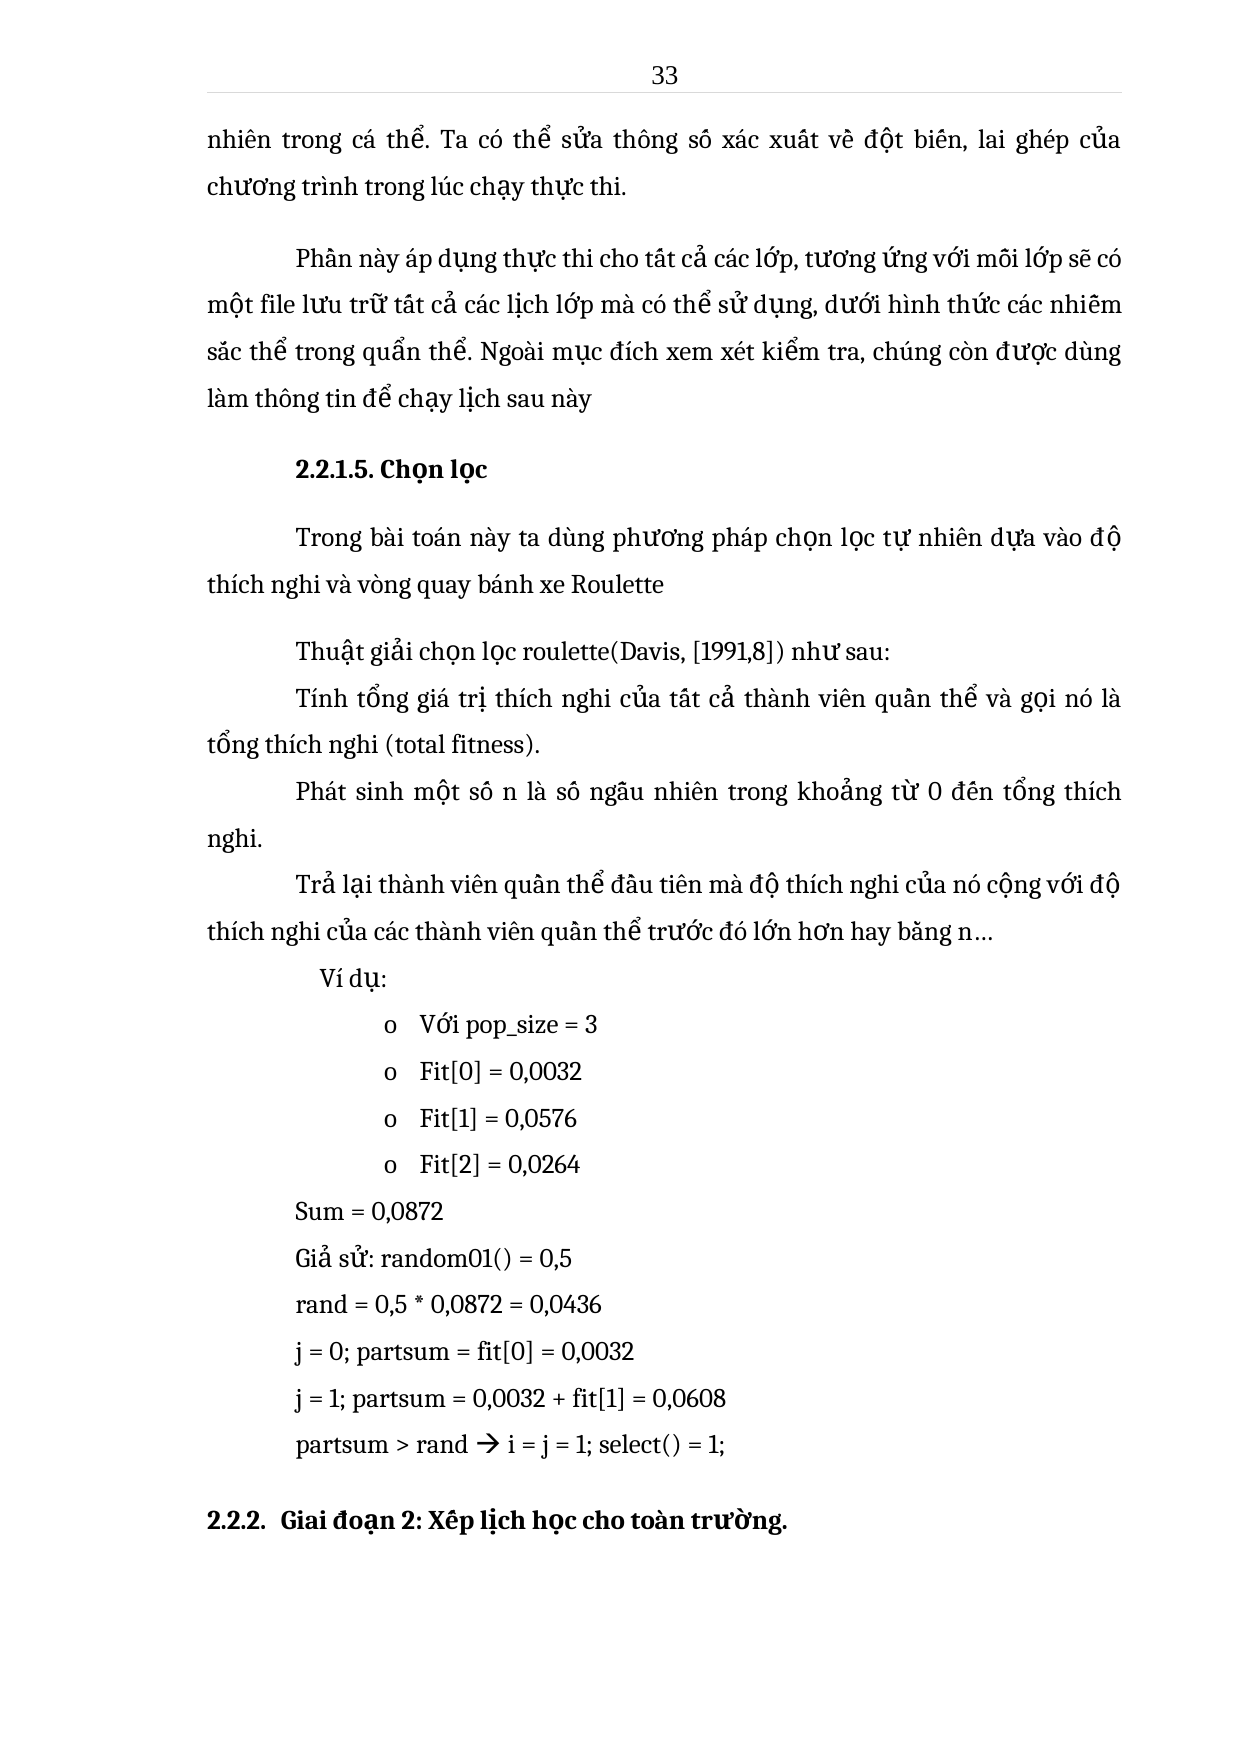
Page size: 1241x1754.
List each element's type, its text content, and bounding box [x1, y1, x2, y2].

text Tính tổng giá trị thích nghi của tất cả thành viên quần thể và gọi nó là tổng thích nghi (total fitness). [207, 683, 1122, 761]
text 2.2.1.5. Chọn lọc [207, 454, 1122, 486]
text j = 1; partsum = 0,0032 + fit[1] = 0,0608 [207, 1383, 1122, 1414]
subtitle Giai đoạn 2: Xếp lịch học cho toàn trường. [207, 1505, 1122, 1537]
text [207, 124, 1122, 202]
text o Fit[2] = 0,0264 [207, 1149, 1122, 1181]
text Trong bài toán này ta dùng phương pháp chọn lọc tự nhiên dựa vào độ thích nghi và vòng quay bánh xe Roulette [207, 522, 1122, 600]
text Ví dụ: [207, 963, 1122, 994]
text Phần này áp dụng thực thi cho tất cả các lớp, tương ứng với mỗi lớp sẽ có một file lưu trữ tất cả các lịch lớp mà có thể sử dụng, dưới hình thức các nhiễm sắc thể trong quẩn thể. Ngoài mục đích xem xét kiểm tra, chúng còn được dùng làm thông tin để chạy lịch sau này [207, 243, 1122, 414]
text j = 0; partsum = fit[0] = 0,0032 [207, 1336, 1122, 1367]
text o Fit[1] = 0,0576 [207, 1103, 1122, 1134]
text Trả lại thành viên quần thể đầu tiên mà độ thích nghi của nó cộng với độ thích nghi của các thành viên quần thể trước đó lớn hơn hay bằng n… [207, 869, 1122, 947]
text Phát sinh một số n là số ngẫu nhiên trong khoảng từ 0 đến tổng thích nghi. [207, 776, 1122, 854]
text partsum > rand i = j = 1; select() = 1; [207, 1429, 1122, 1461]
text o Fit[0] = 0,0032 [207, 1056, 1122, 1087]
text rand = 0,5 * 0,0872 = 0,0436 [207, 1289, 1122, 1321]
text Giả sử: random01() = 0,5 [207, 1243, 1122, 1274]
text o Với pop_size = 3 [207, 1009, 1122, 1041]
text Thuật giải chọn lọc roulette(Davis, [1991,8]) như sau: [207, 636, 1122, 667]
text Sum = 0,0872 [207, 1196, 1122, 1227]
